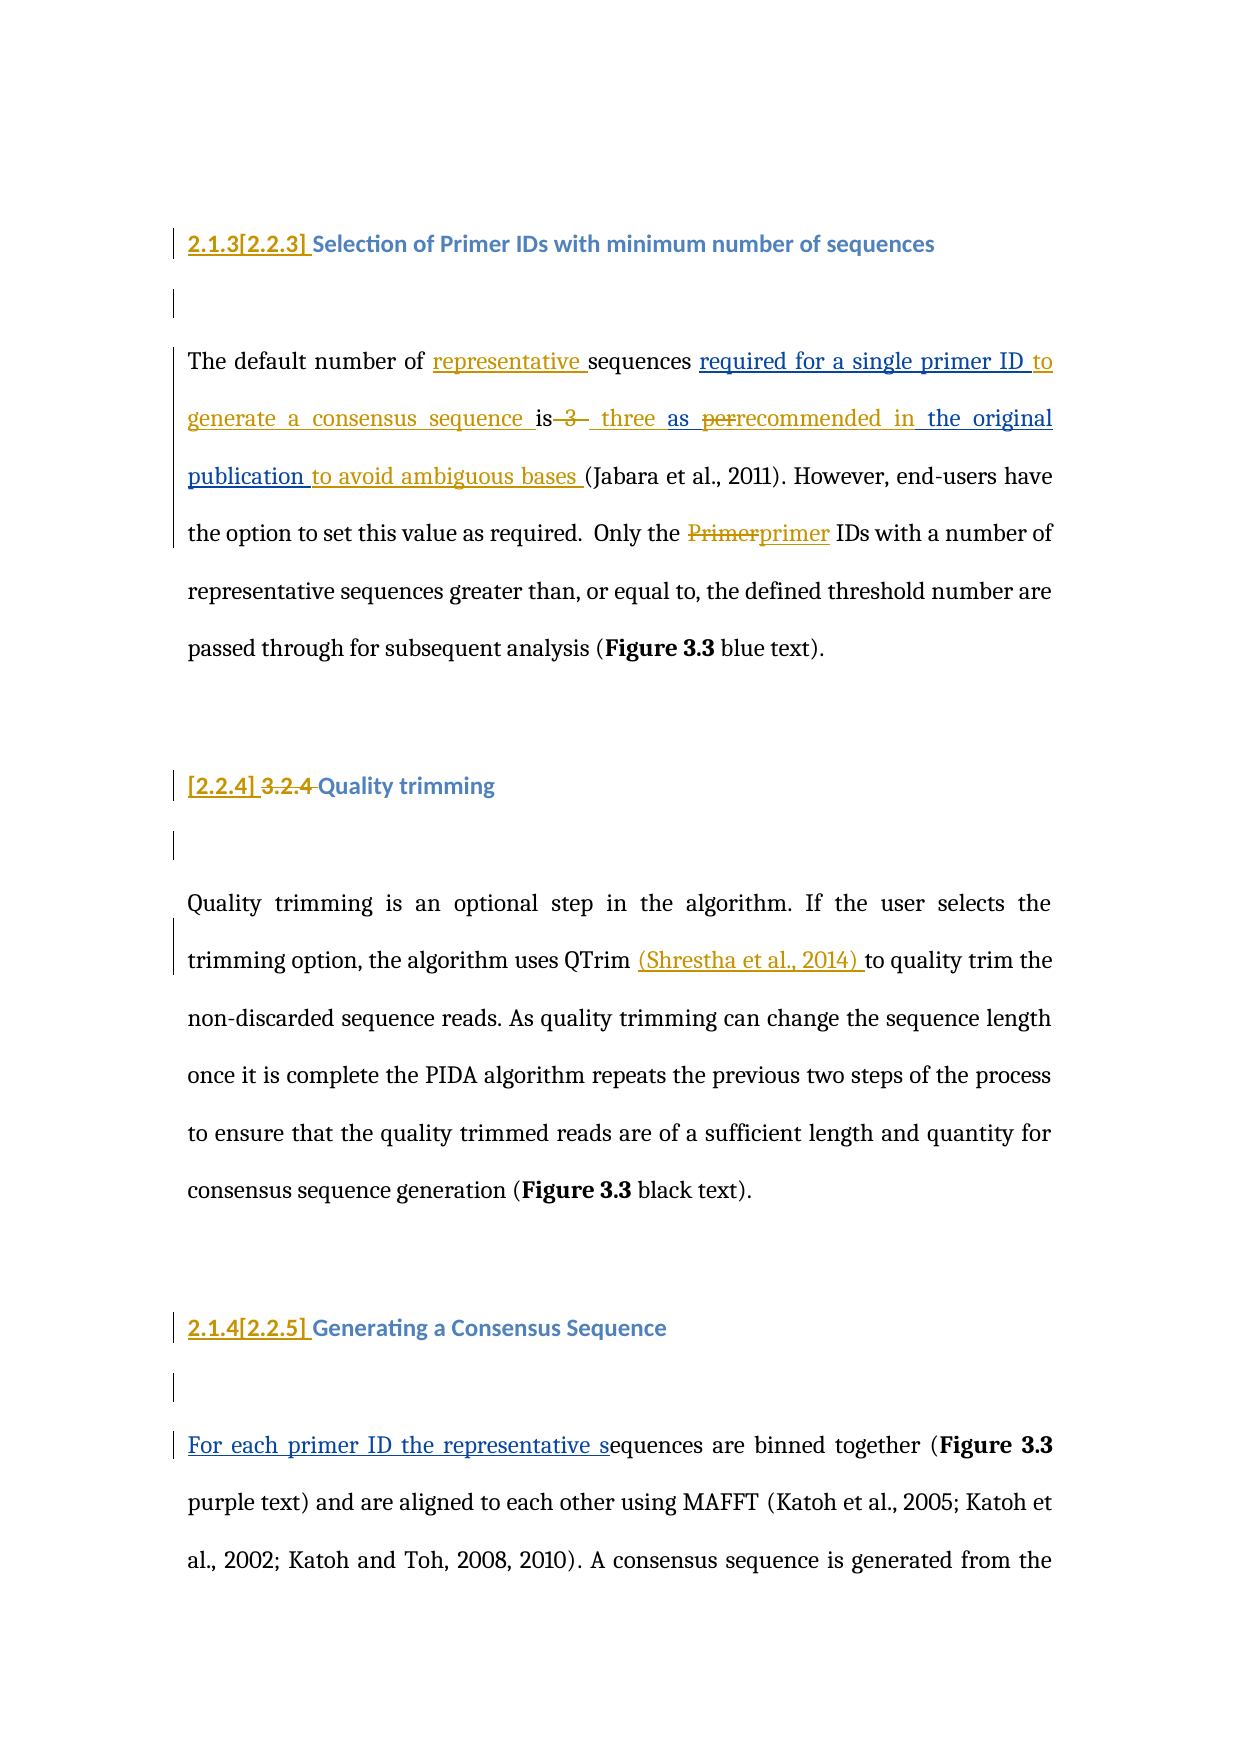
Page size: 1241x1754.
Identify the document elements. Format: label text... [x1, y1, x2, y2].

text Quality trimming is an optional step in the algorithm. If the user selects the trimming option, the algorithm uses QTrim to quality trim the non-discarded sequence reads. As quality trimming can change the sequence length once it is complete the PIDA algorithm repeats the previous two steps of the process to ensure that the quality trimmed reads are of a sufficient length and quantity for consensus sequence generation (Figure 3.3 black text). [187, 889, 1053, 1205]
subtitle Selection of Primer IDs with minimum number of sequences [187, 228, 1053, 259]
subtitle Quality trimming [187, 770, 1053, 801]
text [187, 1431, 1053, 1574]
text The default number of sequences is(Jabara et al., 2011). However, end-users have the option to set this value as required. Only the IDs with a number of representative sequences greater than, or equal to, the defined threshold number are passed through for subsequent analysis (Figure 3.3 blue text). [187, 347, 1053, 663]
subtitle Generating a Consensus Sequence [187, 1312, 1053, 1343]
